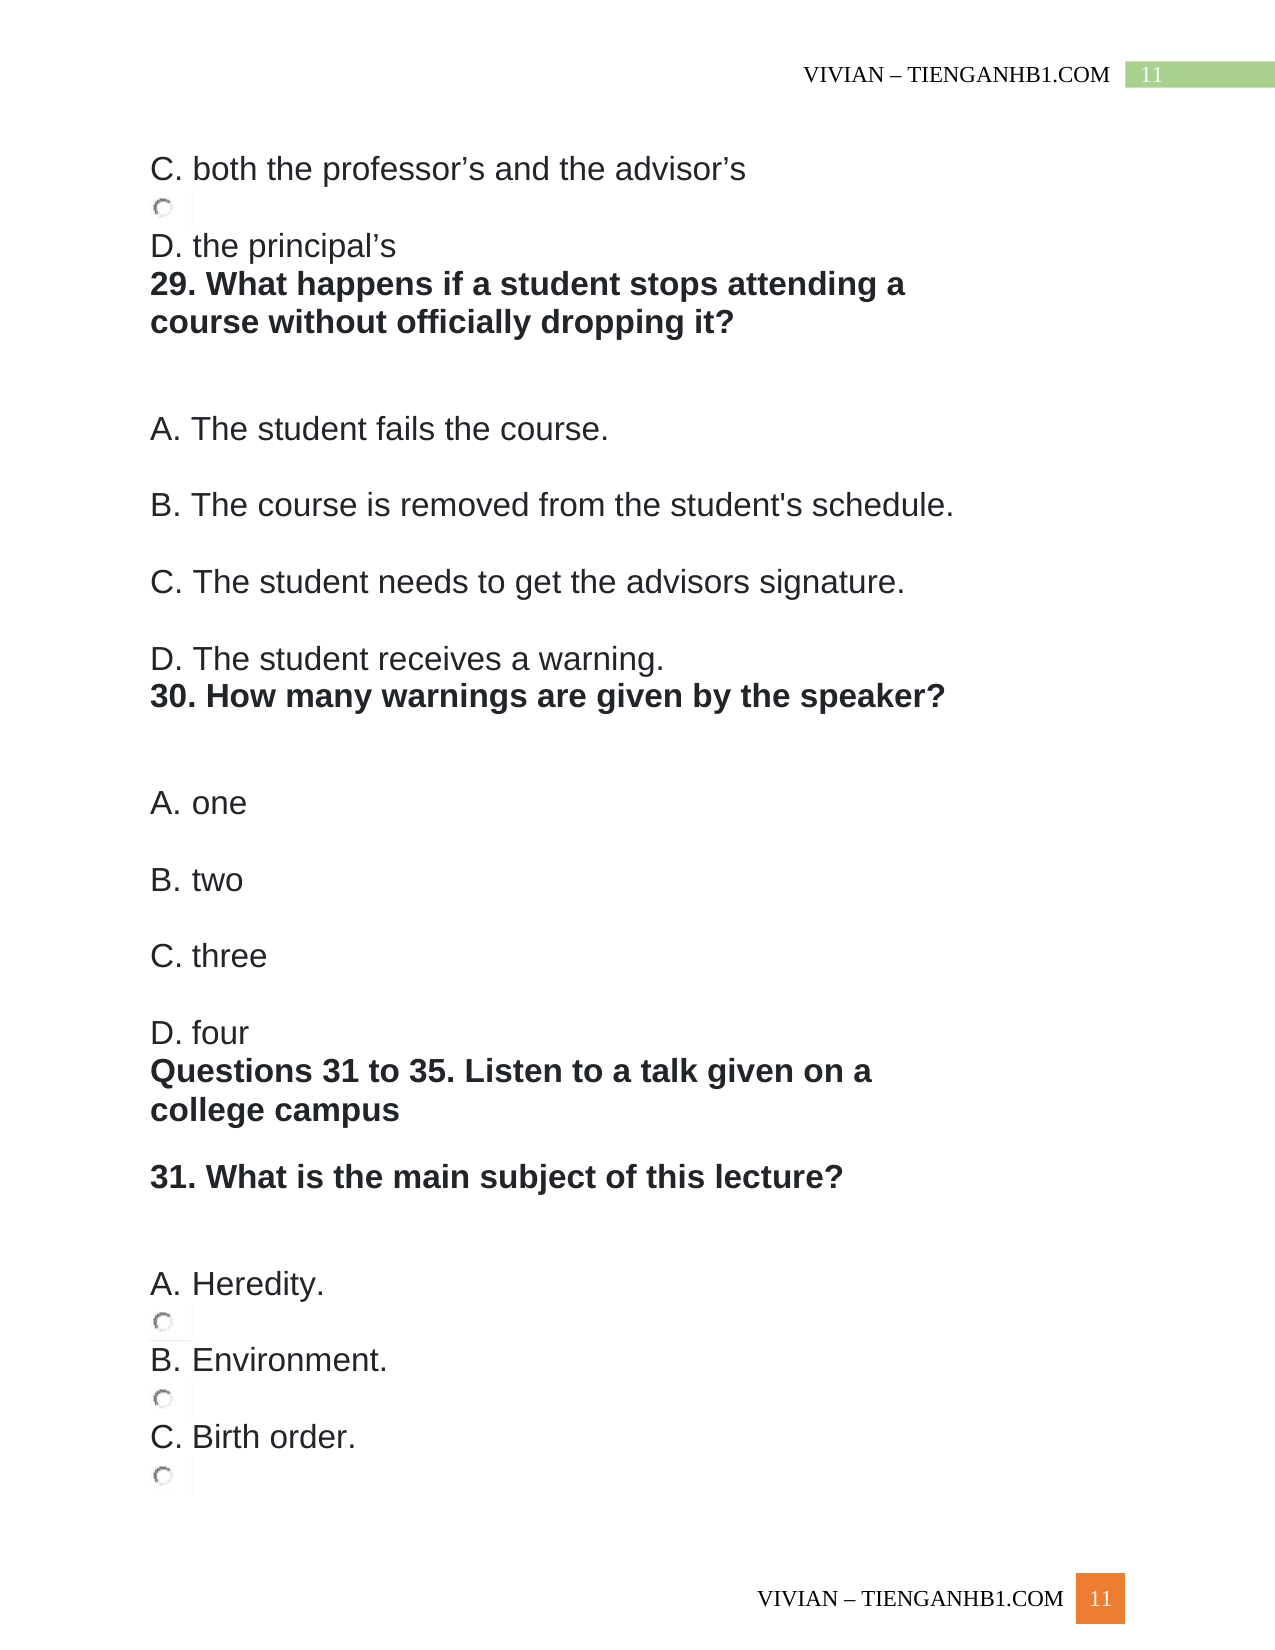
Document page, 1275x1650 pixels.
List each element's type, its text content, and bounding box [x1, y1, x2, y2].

picture [150, 1458, 193, 1495]
picture [150, 1305, 193, 1340]
text D. the principal’s [150, 226, 1125, 264]
text C. The student needs to get the advisors signature. [150, 562, 1125, 601]
list What happens if a student stops attending a course without officially dropping it? [150, 266, 1023, 340]
list two [150, 860, 1125, 898]
text A. The student fails the course. [150, 408, 1125, 447]
list Heredity. [150, 1263, 1125, 1302]
text D. The student receives a warning. [150, 639, 1125, 677]
list one [150, 783, 1125, 821]
text 30. How many warnings are given by the speaker? [150, 677, 1125, 715]
picture [150, 190, 193, 226]
text Questions 31 to 35. Listen to a talk given on a college campus [150, 1053, 996, 1128]
list Birth order. [150, 1417, 1125, 1455]
list Environment. [150, 1340, 1125, 1379]
picture [150, 1381, 193, 1417]
text 31. What is the main subject of this lecture? [150, 1157, 1125, 1196]
list three [150, 936, 1125, 975]
list four [150, 1013, 1125, 1051]
text B. The course is removed from the student's schedule. [150, 485, 1125, 524]
text C. both the professor’s and the advisor’s [150, 149, 1125, 188]
